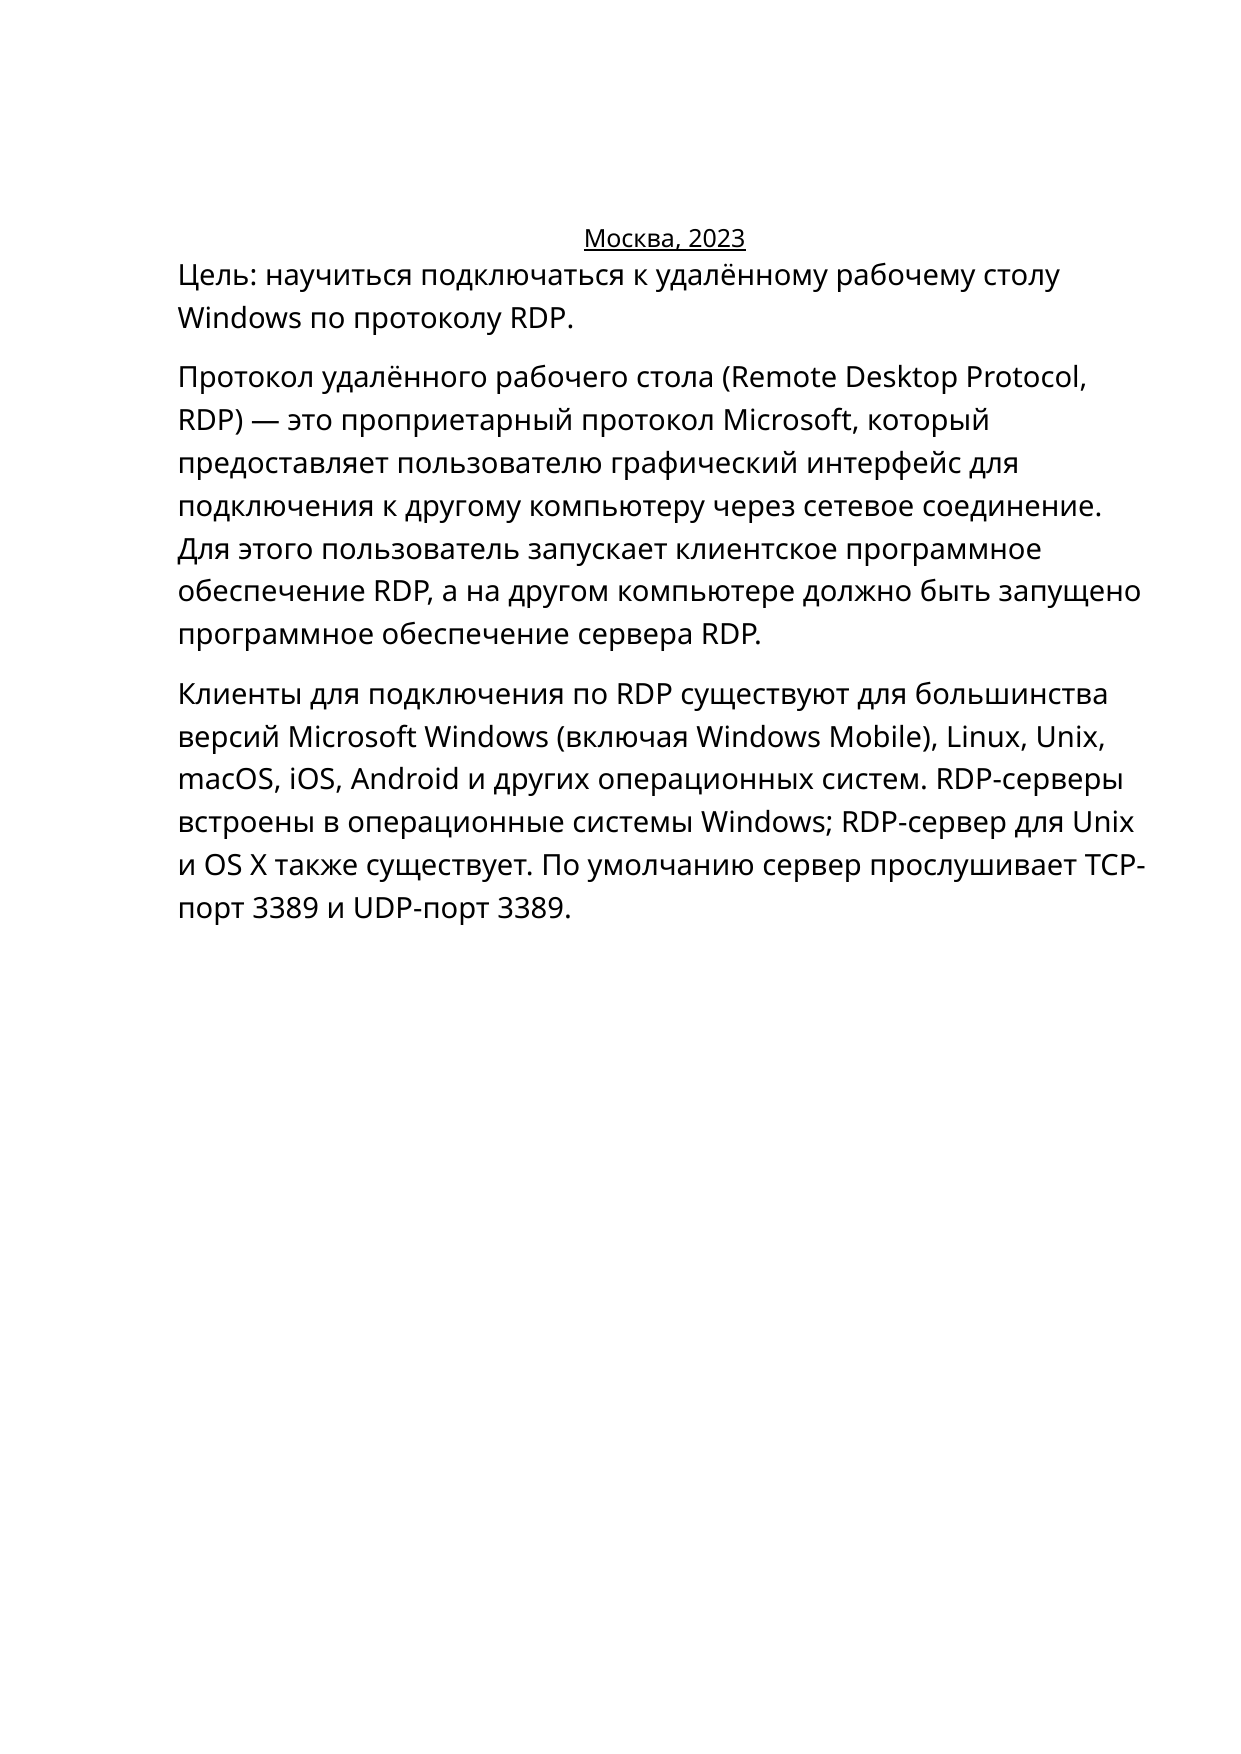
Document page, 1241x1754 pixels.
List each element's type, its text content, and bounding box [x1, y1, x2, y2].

text Клиенты для подключения по RDP существуют для большинства версий Microsoft Windows (включая Windows Mobile), Linux, Unix, macOS, iOS, Android и других операционных систем. RDP-серверы встроены в операционные системы Windows; RDP-сервер для Unix и OS X также существует. По умолчанию сервер прослушивает TCP-порт 3389 и UDP-порт 3389. [177, 673, 1152, 927]
text Протокол удалённого рабочего стола (Remote Desktop Protocol, RDP) — это проприетарный протокол Microsoft, который предоставляет пользователю графический интерфейс для подключения к другому компьютеру через сетевое соединение. Для этого пользователь запускает клиентское программное обеспечение RDP, а на другом компьютере должно быть запущено программное обеспечение сервера RDP. [177, 357, 1152, 653]
text Цель: научиться подключаться к удалённому рабочему столу Windows по протоколу RDP. [177, 254, 1152, 337]
text Москва, 2023 [177, 220, 1152, 254]
